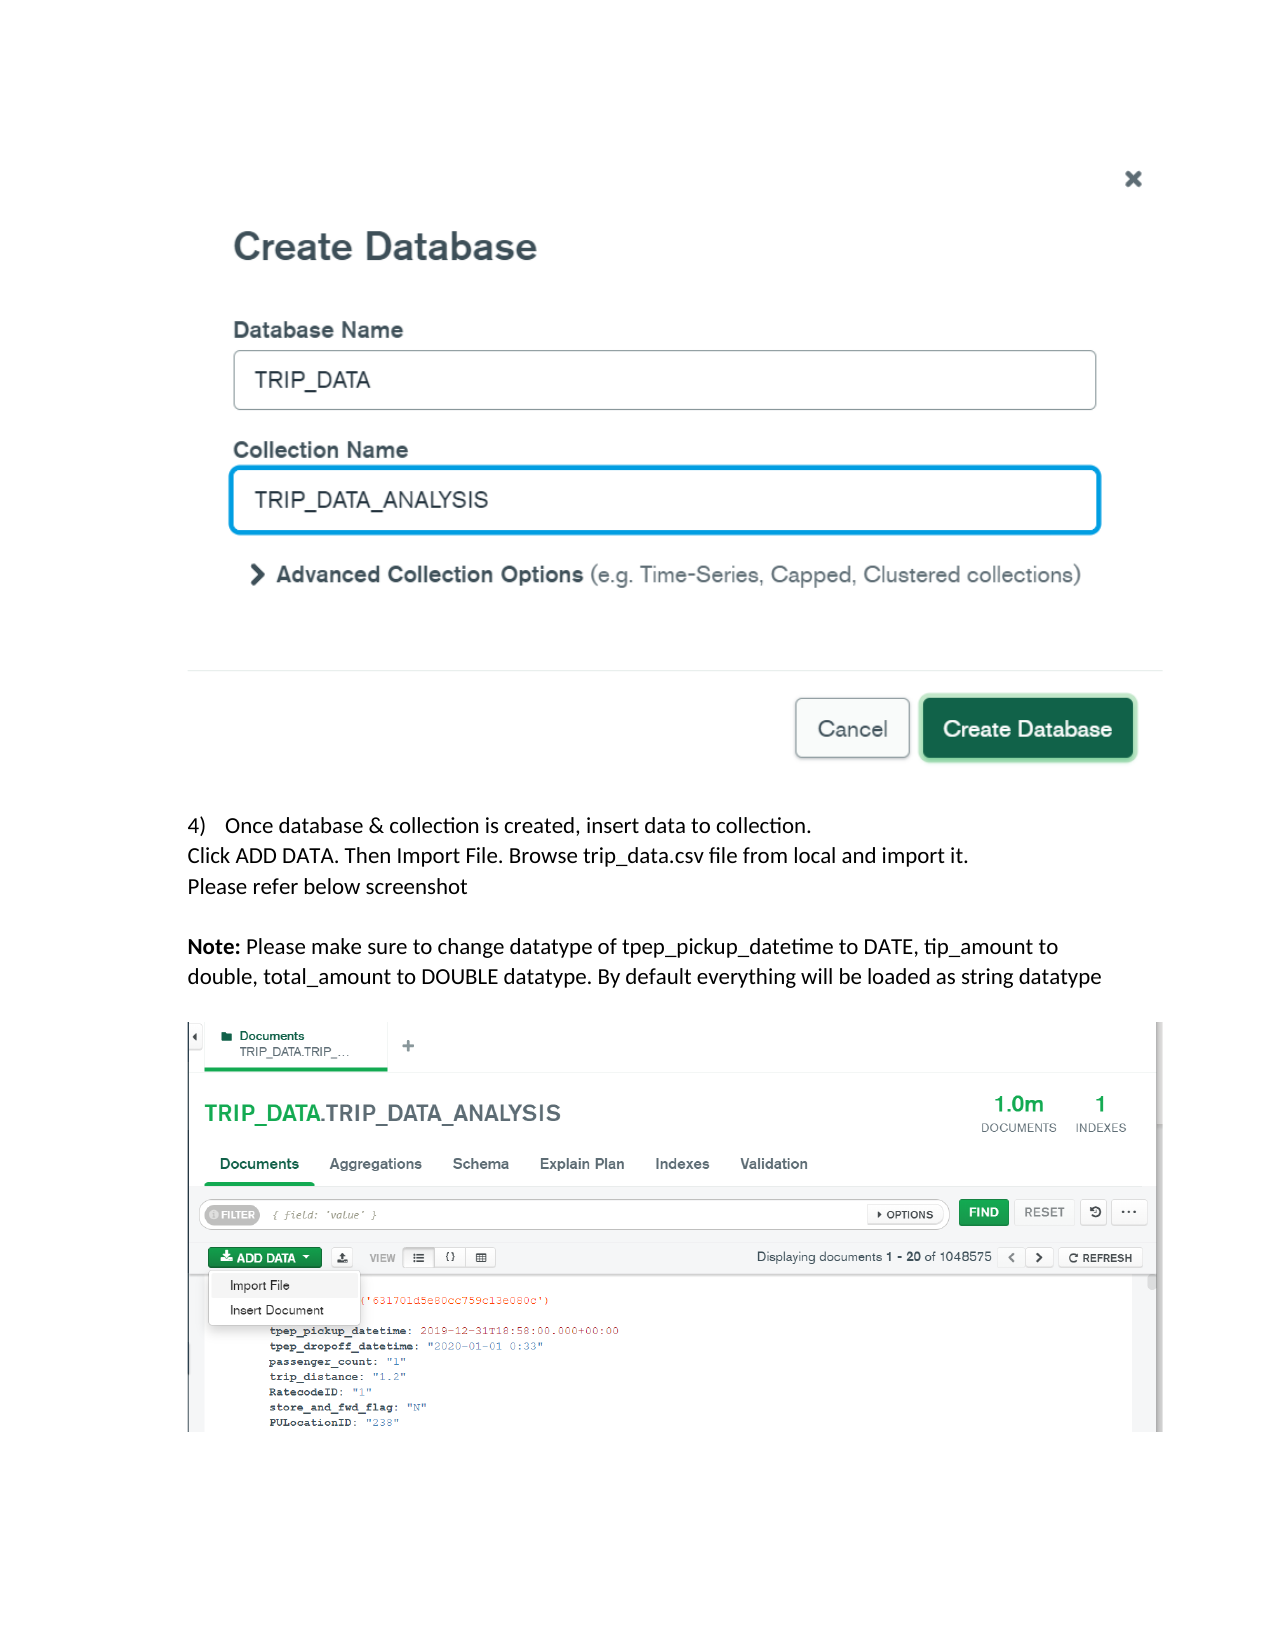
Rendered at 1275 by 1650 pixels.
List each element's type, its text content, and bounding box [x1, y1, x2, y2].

text Note: Please make sure to change datatype of tpep_pickup_datetime to DATE, tip_amount to double, total_amount to DOUBLE datatype. By default everything will be loaded as string datatype [187, 932, 1125, 990]
text Please refer below screenshot [187, 872, 1125, 900]
picture [187, 150, 1163, 779]
list Once database & collection is created, insert data to collection. [187, 811, 1125, 839]
picture [187, 1022, 1163, 1432]
text Click ADD DATA. Then Import File. Browse trip_data.csv file from local and import it. [187, 842, 1125, 869]
